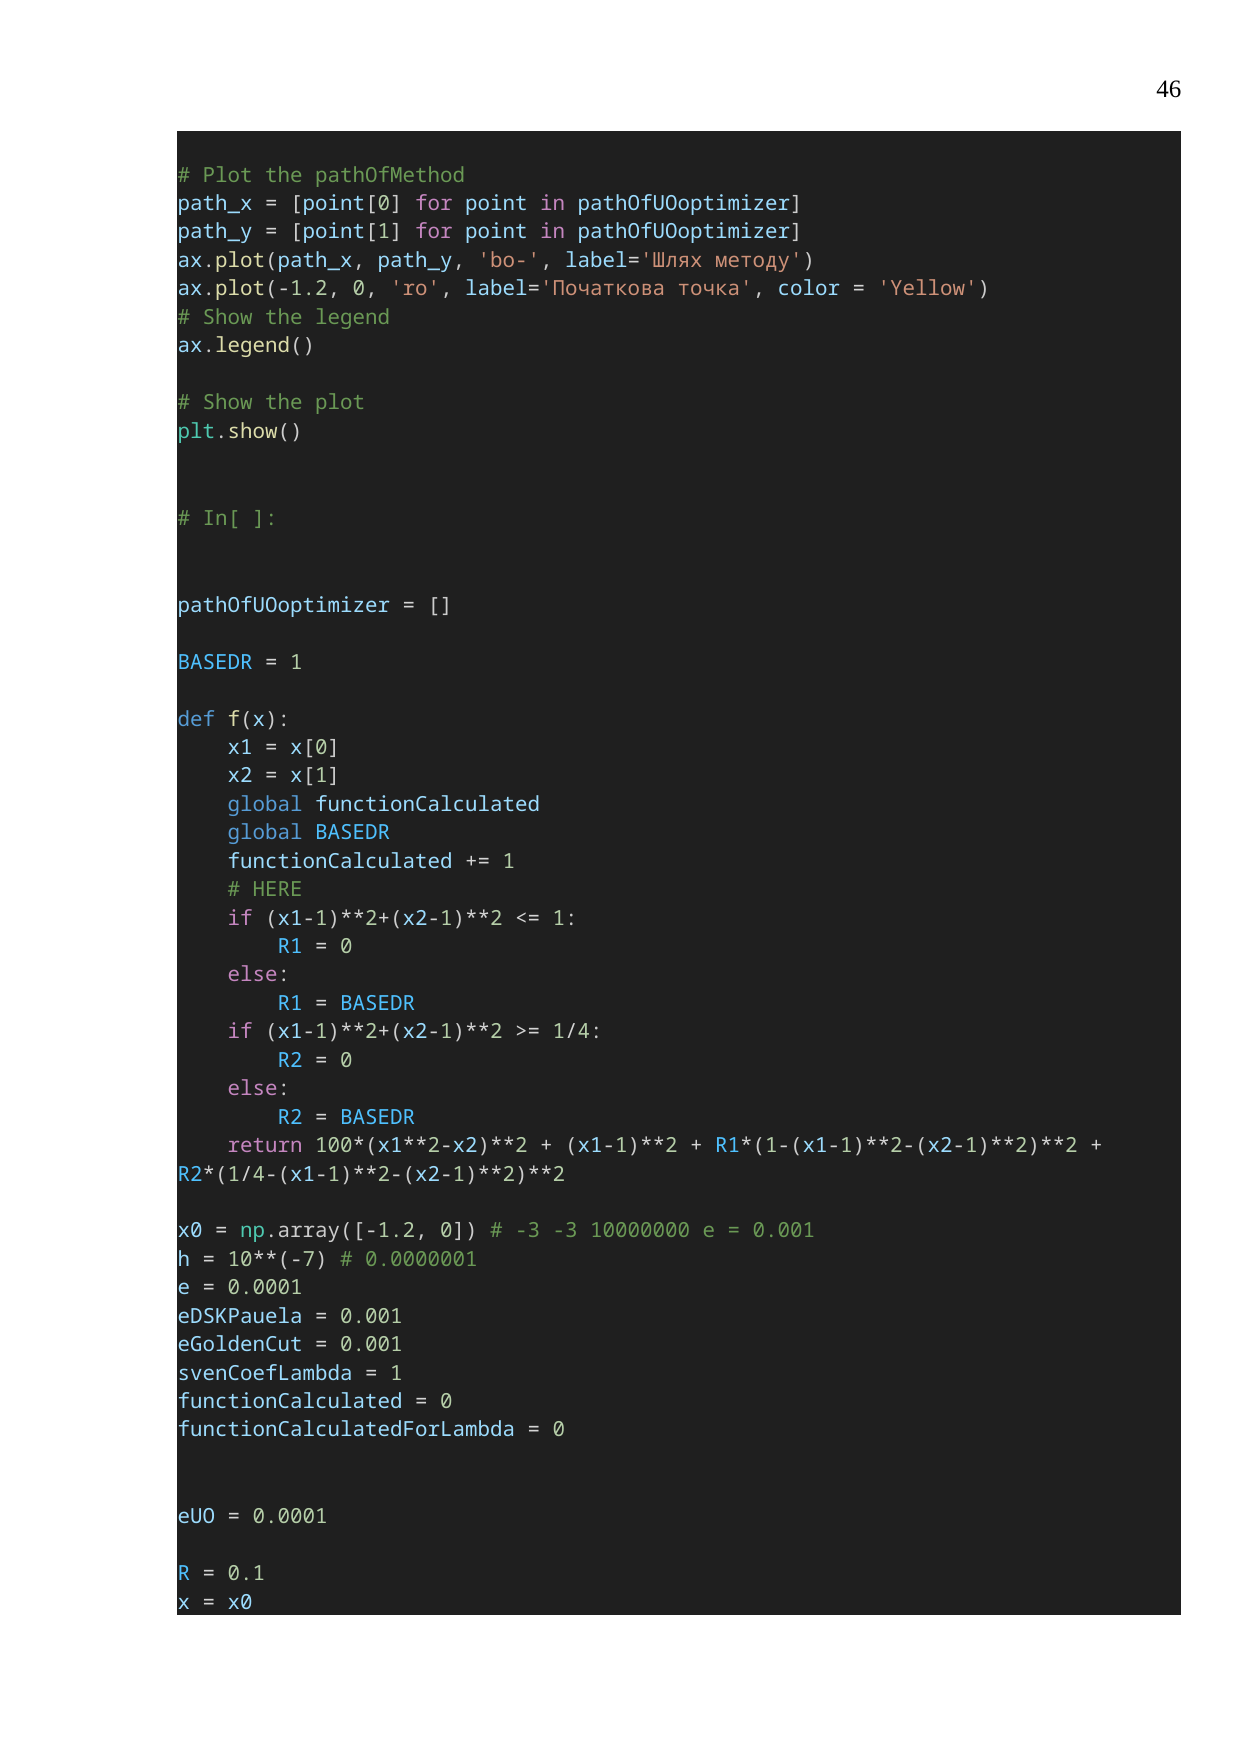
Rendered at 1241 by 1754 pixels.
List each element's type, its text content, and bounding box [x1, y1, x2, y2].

text x2 = x[1] [177, 761, 1181, 789]
text eUO = 0.0001 [177, 1502, 1181, 1530]
text x0 = np.array([-1.2, 0]) # -3 -3 10000000 e = 0.001 [177, 1216, 1181, 1244]
text # HERE [177, 874, 1181, 903]
text # Show the legend [177, 302, 1181, 330]
text ax.legend() [177, 330, 1181, 359]
text else: [177, 1073, 1181, 1102]
text h = 10**(-7) # 0.0000001 [177, 1244, 1181, 1272]
text R1 = BASEDR [177, 988, 1181, 1016]
text R1 = 0 [177, 931, 1181, 959]
text else: [177, 959, 1181, 988]
text # Show the plot [177, 387, 1181, 416]
text x = x0 [177, 1587, 1181, 1615]
text pathOfUOoptimizer = [] [177, 590, 1181, 618]
text plt.show() [177, 416, 1181, 444]
text e = 0.0001 [177, 1272, 1181, 1301]
text # In[ ]: [177, 503, 1181, 531]
text R2 = 0 [177, 1045, 1181, 1073]
text if (x1-1)**2+(x2-1)**2 <= 1: [177, 903, 1181, 931]
text def f(x): [177, 704, 1181, 732]
text functionCalculated += 1 [177, 846, 1181, 874]
text # Plot the pathOfMethod [177, 160, 1181, 188]
text ax.plot(-1.2, 0, 'ro', label='Початкова точка', color = 'Yellow') [177, 273, 1181, 302]
text R2 = BASEDR [177, 1102, 1181, 1130]
text ax.plot(path_x, path_y, 'bo-', label='Шлях методу') [177, 245, 1181, 273]
text path_x = [point[0] for point in pathOfUOoptimizer] [177, 188, 1181, 217]
text global functionCalculated [177, 789, 1181, 817]
text path_y = [point[1] for point in pathOfUOoptimizer] [177, 217, 1181, 245]
text BASEDR = 1 [177, 647, 1181, 675]
text functionCalculated = 0 [177, 1386, 1181, 1414]
text svenCoefLambda = 1 [177, 1358, 1181, 1386]
text functionCalculatedForLambda = 0 [177, 1414, 1181, 1443]
text x1 = x[0] [177, 732, 1181, 761]
text global BASEDR [177, 817, 1181, 846]
text return 100*(x1**2-x2)**2 + (x1-1)**2 + R1*(1-(x1-1)**2-(x2-1)**2)**2 + R2*(1/4-(x1-1)**2-(x2-1)**2)**2 [177, 1130, 1181, 1187]
text R = 0.1 [177, 1558, 1181, 1587]
text eGoldenCut = 0.001 [177, 1329, 1181, 1358]
text if (x1-1)**2+(x2-1)**2 >= 1/4: [177, 1016, 1181, 1045]
text eDSKPauela = 0.001 [177, 1301, 1181, 1329]
